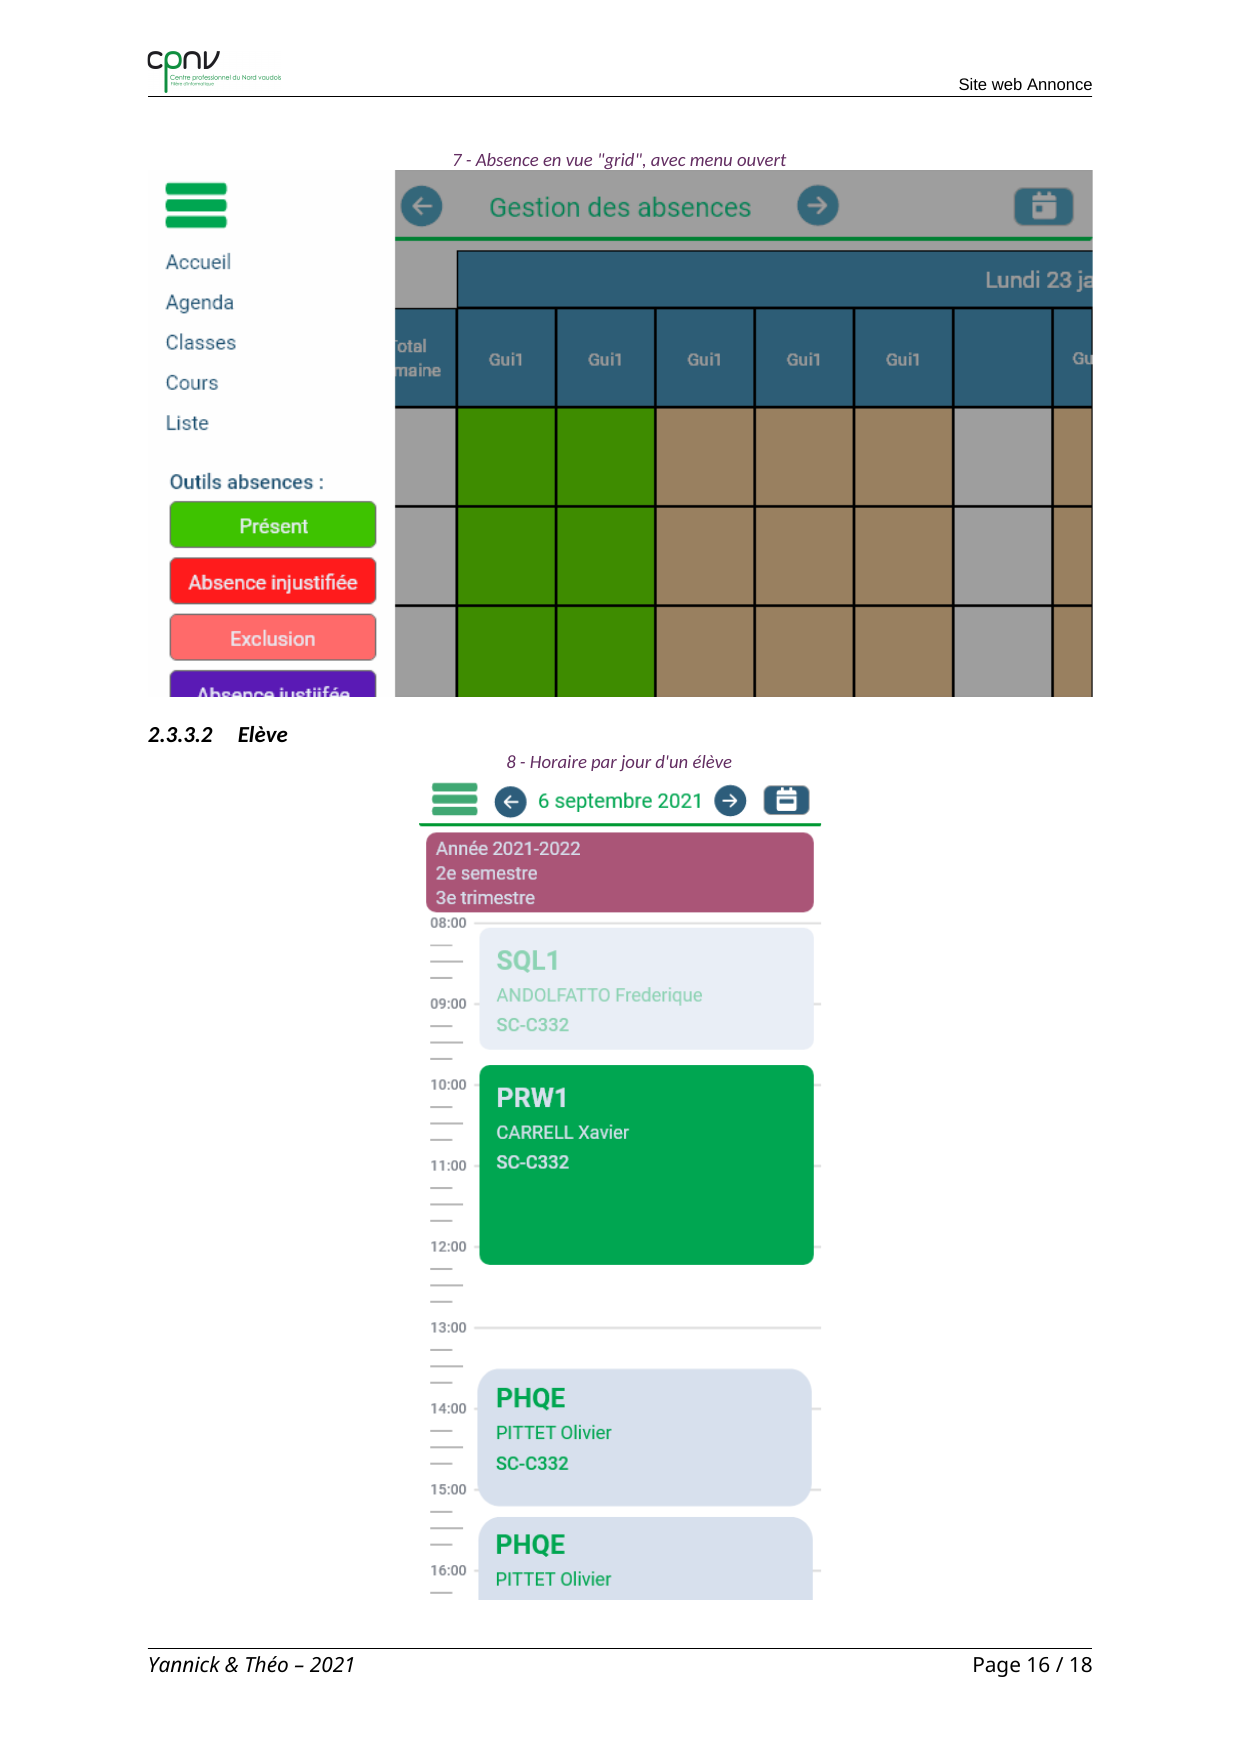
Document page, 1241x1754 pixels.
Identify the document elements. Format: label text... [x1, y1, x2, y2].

picture [147, 170, 1093, 697]
picture [419, 773, 822, 1600]
picture [147, 51, 281, 93]
subtitle Elève [148, 720, 1092, 748]
